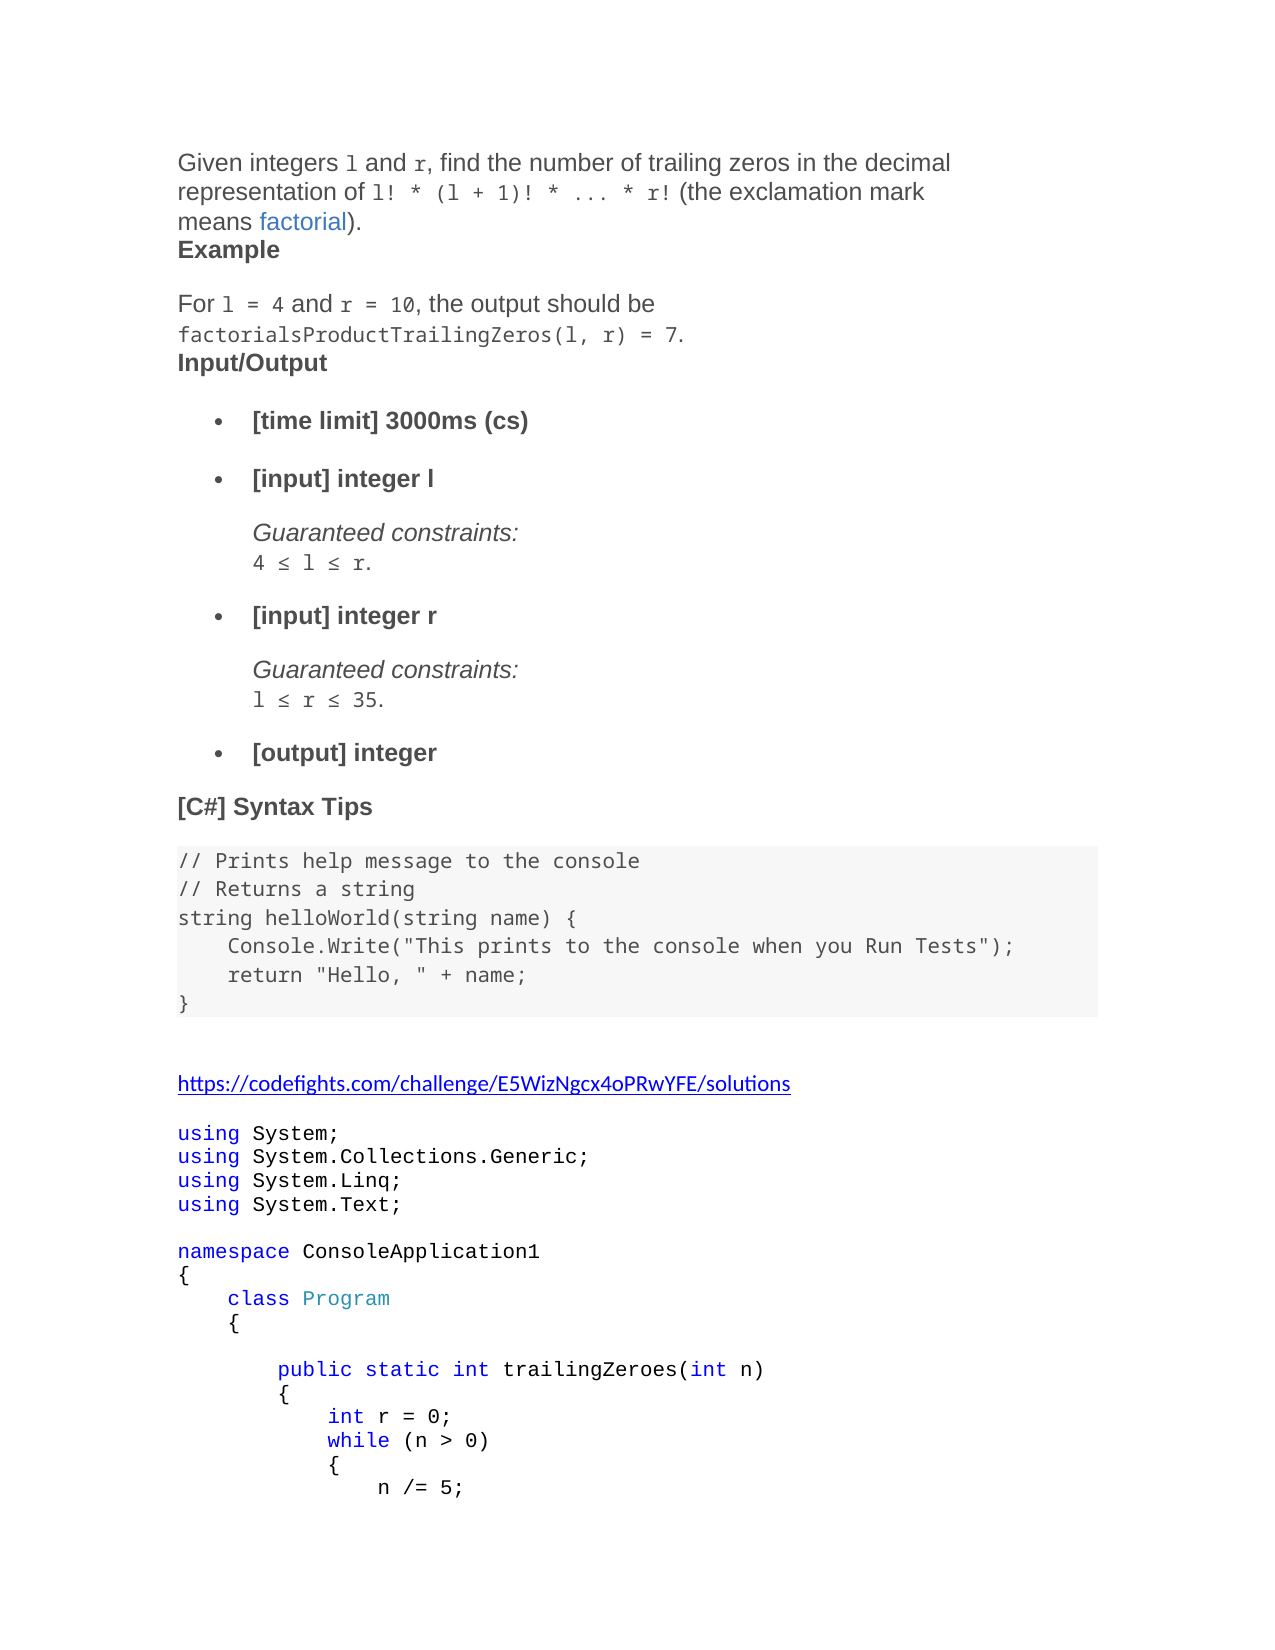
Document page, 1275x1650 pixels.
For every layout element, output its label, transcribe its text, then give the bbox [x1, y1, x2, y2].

text Guaranteed constraints: 4 ≤ l ≤ r. [252, 518, 1098, 576]
text // Prints help message to the console [177, 846, 1098, 874]
text int r = 0; [177, 1406, 1098, 1430]
text while (n > 0) [177, 1430, 1098, 1454]
text https://codefights.com/challenge/E5WizNgcx4oPRwYFE/solutions [177, 1069, 1098, 1098]
list [output] integer [215, 738, 1098, 767]
text { [177, 1454, 1098, 1477]
text { [177, 1383, 1098, 1406]
text public static int trailingZeroes(int n) [177, 1359, 1098, 1383]
text Guaranteed constraints: l ≤ r ≤ 35. [252, 655, 1098, 713]
text class Program [177, 1288, 1098, 1312]
list [input] integer l [215, 464, 1098, 493]
list [input] integer r [215, 601, 1098, 630]
text [C#] Syntax Tips [177, 792, 1098, 821]
text For l = 4 and r = 10, the output should be factorialsProductTrailingZeros(l, r) = 7. [177, 289, 1098, 348]
text using System.Text; [177, 1193, 1098, 1217]
text using System; [177, 1123, 1098, 1146]
text using System.Collections.Generic; [177, 1146, 1098, 1170]
text { [177, 1312, 1098, 1335]
list [time limit] 3000ms (cs) [215, 406, 1098, 435]
text return "Hello, " + name; [177, 960, 1098, 988]
text { [177, 1264, 1098, 1288]
text using System.Linq; [177, 1170, 1098, 1193]
text string helloWorld(string name) { [177, 903, 1098, 931]
text Given integers l and r, find the number of trailing zeros in the decimal representation of l! * (l + 1)! * ... * r! (the exclamation mark means factorial). [177, 148, 1098, 236]
text Console.Write("This prints to the console when you Run Tests"); [177, 931, 1098, 960]
text n /= 5; [177, 1477, 1098, 1501]
text Input/Output [177, 348, 1098, 377]
text // Returns a string [177, 874, 1098, 903]
text Example [177, 236, 1098, 264]
text } [177, 988, 1098, 1017]
text namespace ConsoleApplication1 [177, 1241, 1098, 1264]
